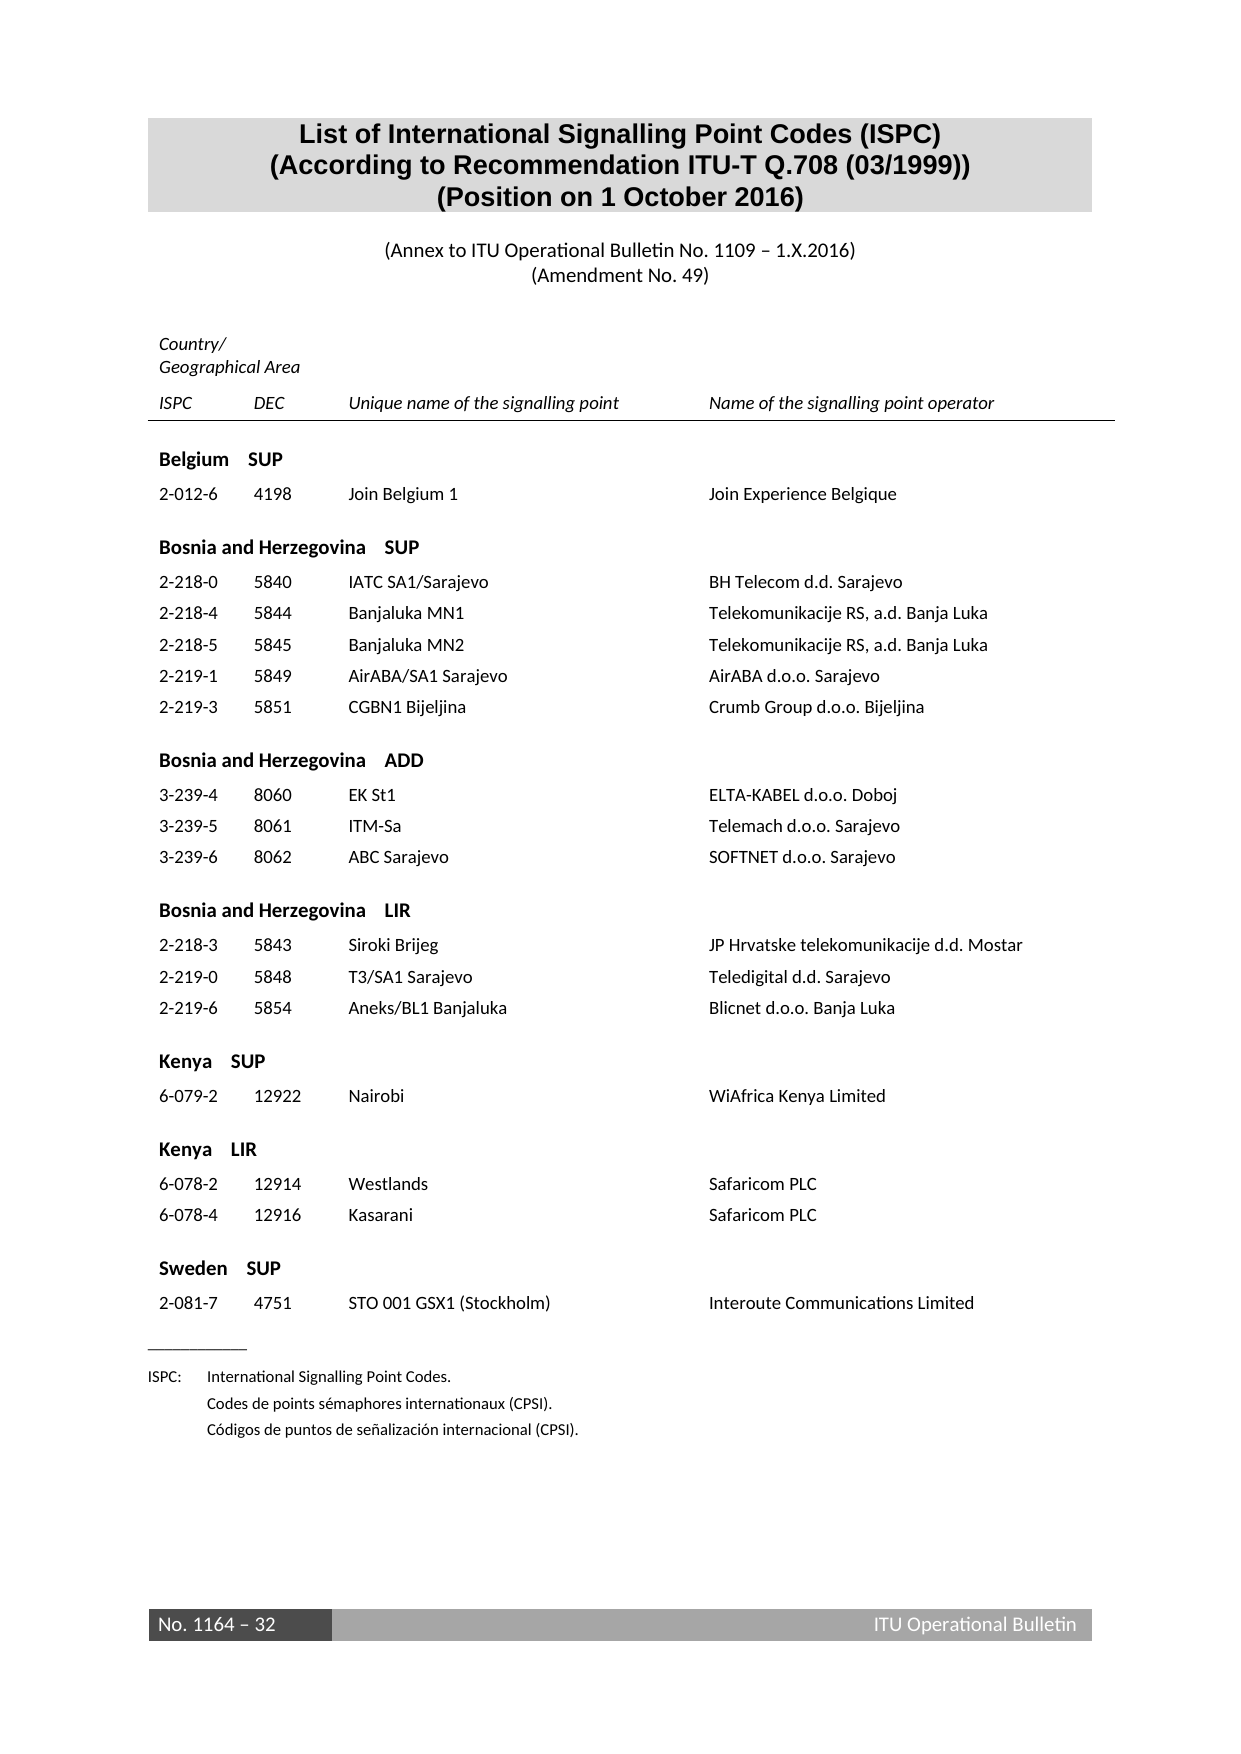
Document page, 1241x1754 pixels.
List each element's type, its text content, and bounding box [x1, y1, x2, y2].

text Codes de points sémaphores internationaux (CPSI). [148, 1393, 1092, 1413]
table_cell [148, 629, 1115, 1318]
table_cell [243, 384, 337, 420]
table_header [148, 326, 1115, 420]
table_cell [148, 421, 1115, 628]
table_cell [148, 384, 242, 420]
text (Annex to ITU Operational Bulletin No. 1109 – 1.X.2016) (Amendment No. 49) [148, 237, 1092, 288]
text ____________ [148, 1332, 1092, 1360]
text Códigos de puntos de señalización internacional (CPSI). [148, 1420, 1092, 1440]
text List of International Signalling Point Codes (ISPC) (According to Recommendation ITU-T Q.708 (03/1999)) (Position on 1 October 2016) [148, 118, 1092, 212]
text ISPC: International Signalling Point Codes. [148, 1367, 1092, 1387]
